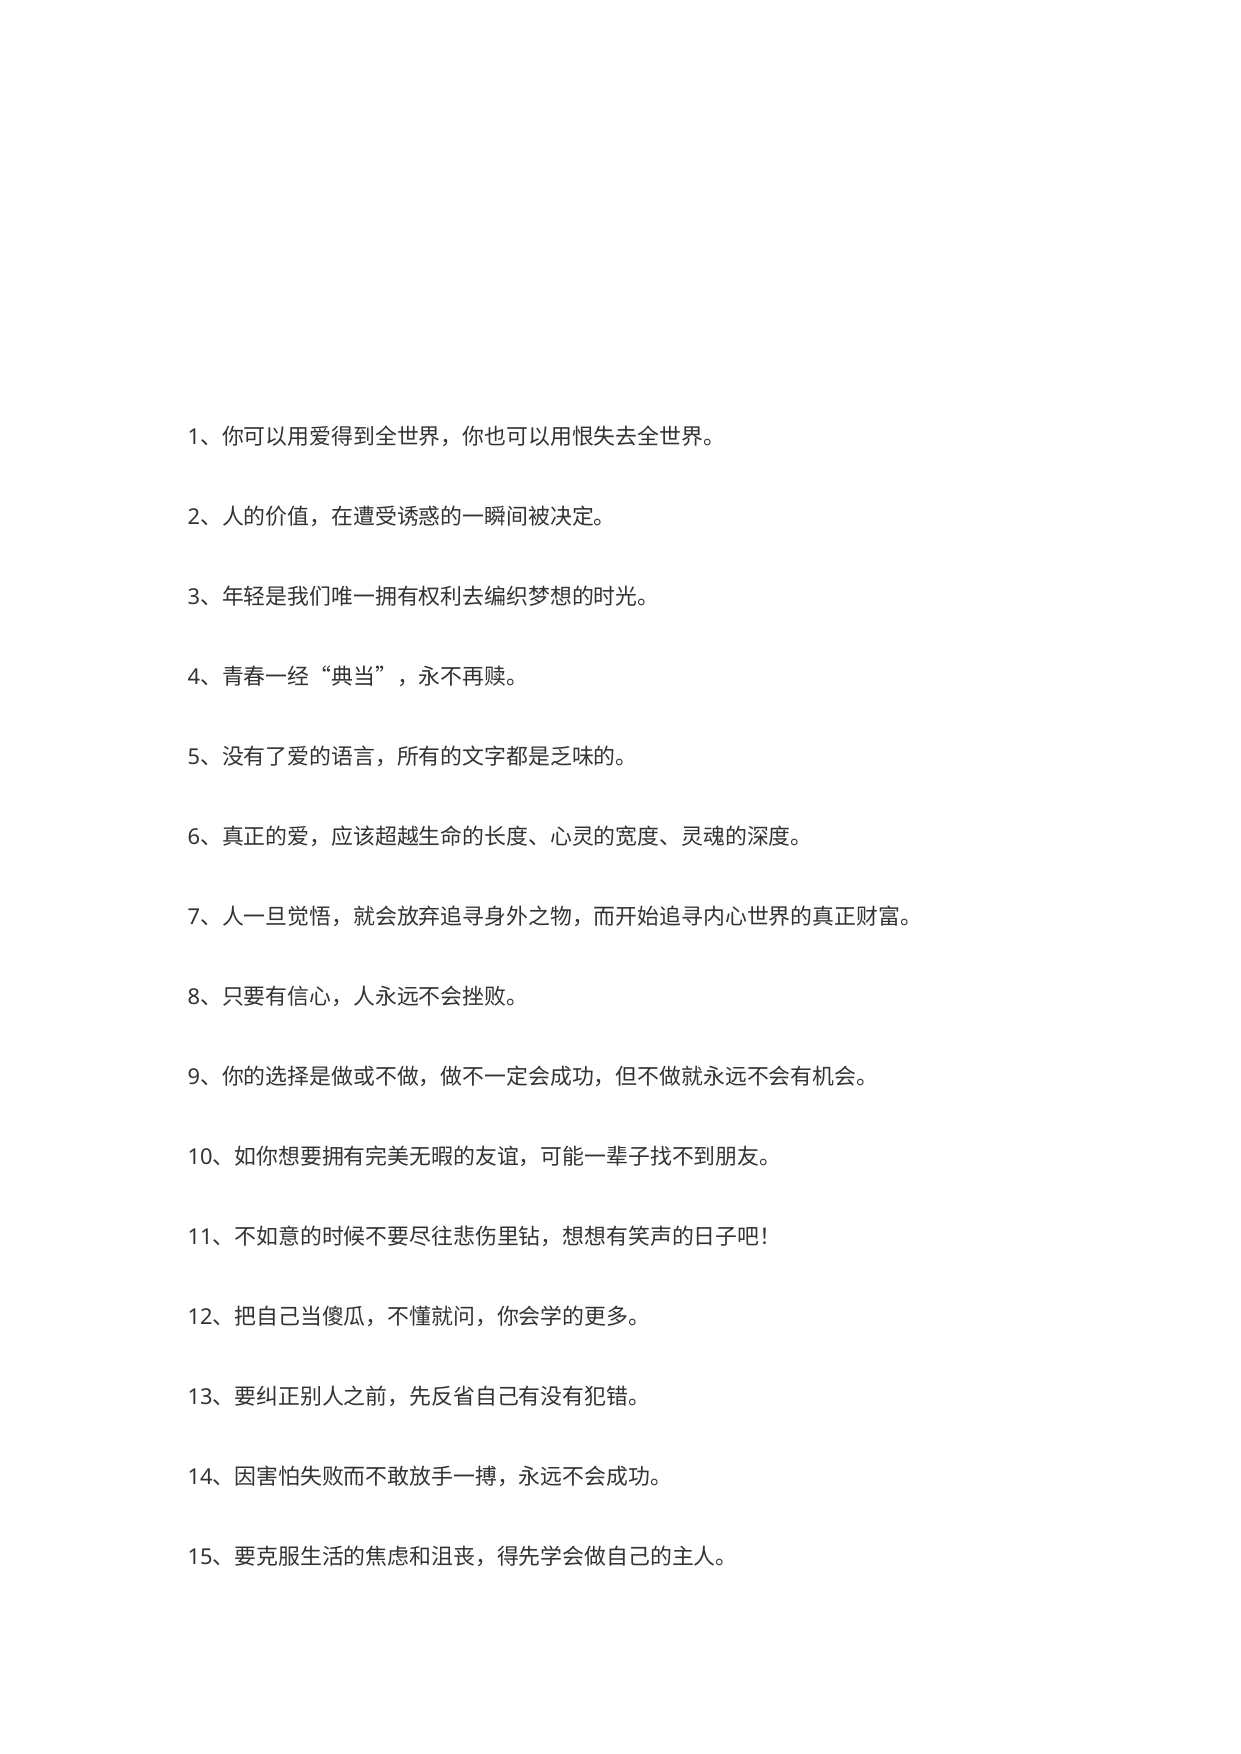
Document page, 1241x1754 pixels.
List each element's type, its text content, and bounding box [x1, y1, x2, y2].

text 1、你可以用爱得到全世界，你也可以用恨失去全世界。 [187, 410, 1053, 450]
text 15、要克服生活的焦虑和沮丧，得先学会做自己的主人。 [187, 1490, 1053, 1570]
text 5、没有了爱的语言，所有的文字都是乏味的。 [187, 690, 1053, 770]
text 14、因害怕失败而不敢放手一搏，永远不会成功。 [187, 1410, 1053, 1490]
text 13、要纠正别人之前，先反省自己有没有犯错。 [187, 1330, 1053, 1410]
text 11、不如意的时候不要尽往悲伤里钻，想想有笑声的日子吧！ [187, 1170, 1053, 1250]
text 9、你的选择是做或不做，做不一定会成功，但不做就永远不会有机会。 [187, 1010, 1053, 1090]
text 4、青春一经“典当”，永不再赎。 [187, 610, 1053, 690]
text 7、人一旦觉悟，就会放弃追寻身外之物，而开始追寻内心世界的真正财富。 [187, 850, 1053, 930]
text 10、如你想要拥有完美无暇的友谊，可能一辈子找不到朋友。 [187, 1090, 1053, 1170]
text 2、人的价值，在遭受诱惑的一瞬间被决定。 [187, 450, 1053, 530]
text 8、只要有信心，人永远不会挫败。 [187, 930, 1053, 1010]
text 3、年轻是我们唯一拥有权利去编织梦想的时光。 [187, 530, 1053, 610]
text 12、把自己当傻瓜，不懂就问，你会学的更多。 [187, 1250, 1053, 1330]
text 6、真正的爱，应该超越生命的长度、心灵的宽度、灵魂的深度。 [187, 770, 1053, 850]
